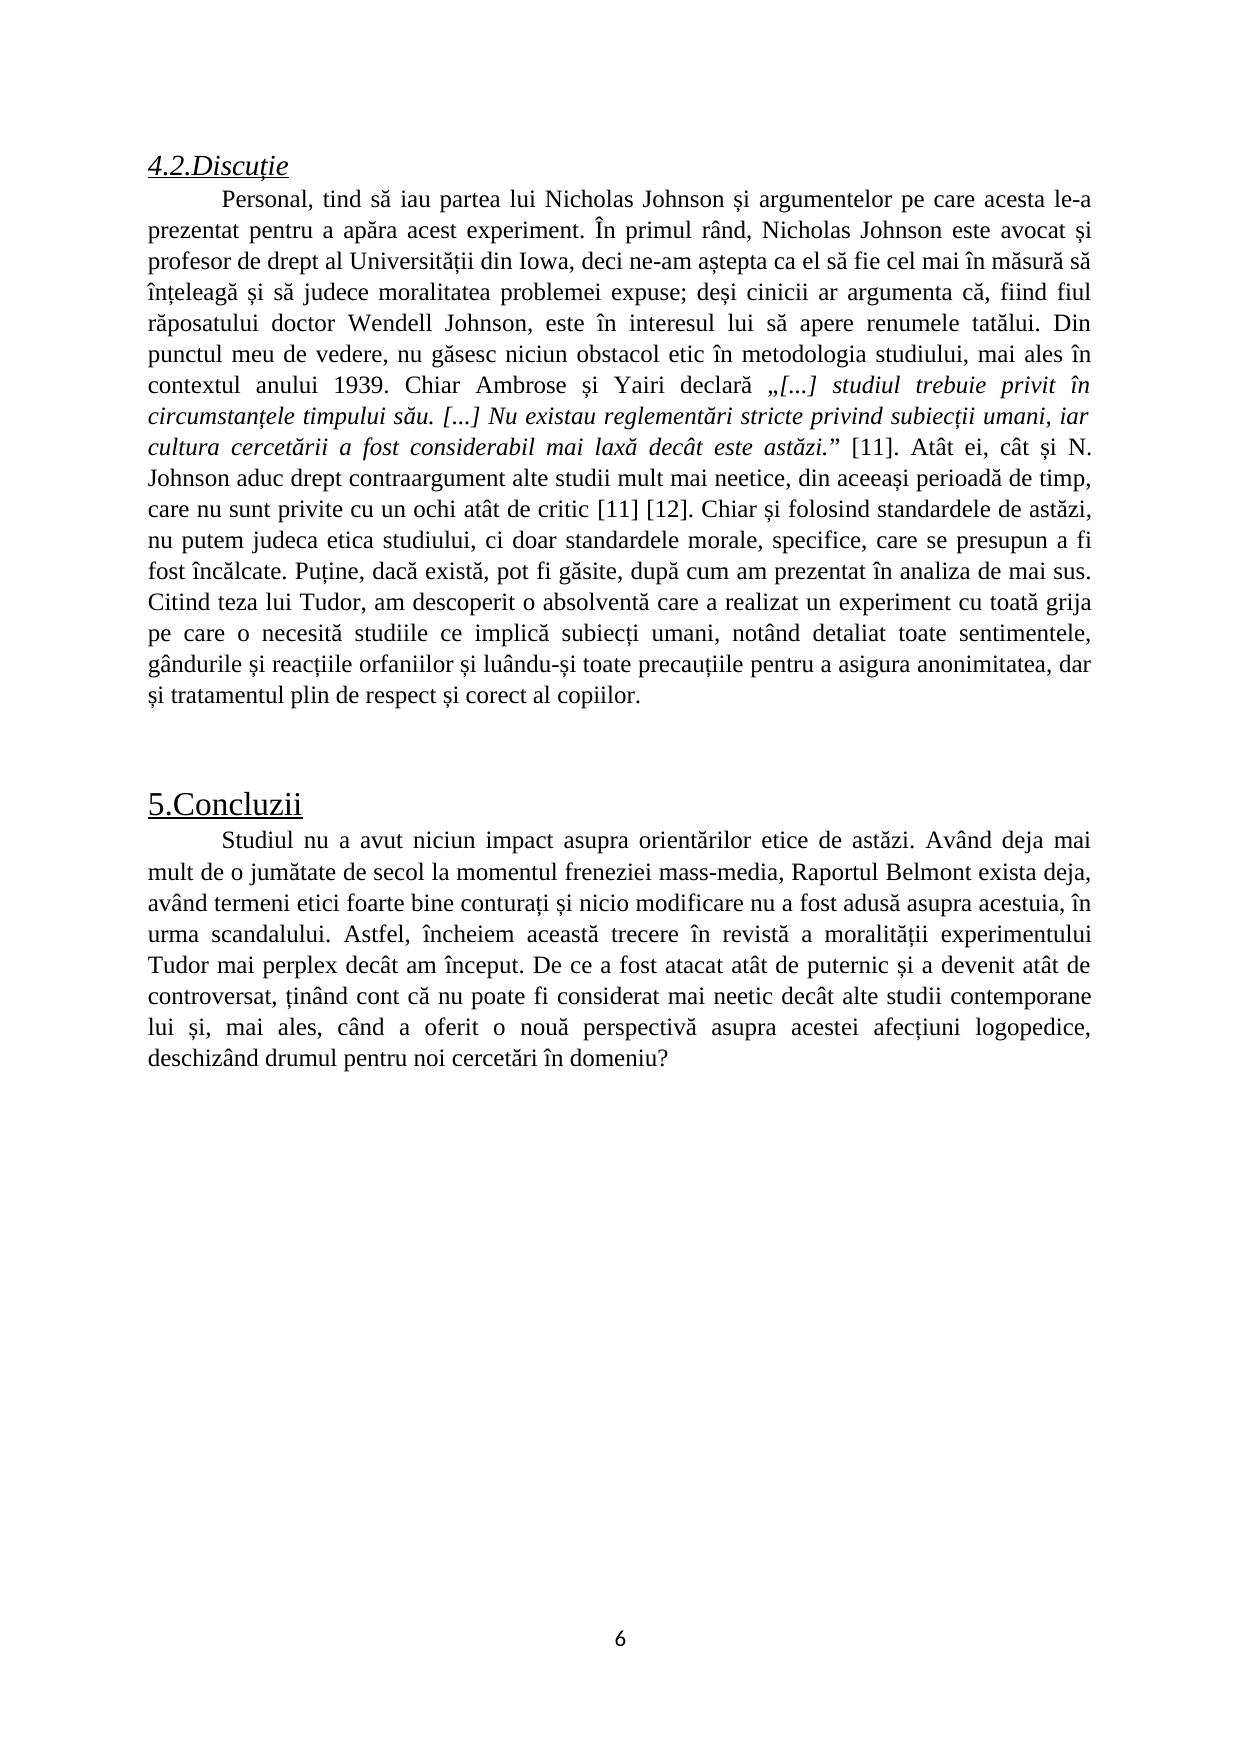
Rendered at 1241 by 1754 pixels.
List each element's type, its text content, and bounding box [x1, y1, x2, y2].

subtitle 5.Concluzii [148, 784, 1093, 822]
text Studiul nu a avut niciun impact asupra orientărilor etice de astăzi. Având deja mai mult de o jumătate de secol la momentul freneziei mass-media, Raportul Belmont exista deja, având termeni etici foarte bine conturați și nicio modificare nu a fost adusă asupra acestuia, în urma scandalului. Astfel, încheiem această trecere în revistă a moralității experimentului Tudor mai perplex decât am început. De ce a fost atacat atât de puternic și a devenit atât de controversat, ținând cont că nu poate fi considerat mai neetic decât alte studii contemporane lui și, mai ales, când a oferit o nouă perspectivă asupra acestei afecțiuni logopedice, deschizând drumul pentru noi cercetări în domeniu? [148, 826, 1093, 1072]
subtitle 4.2.Discuție [148, 148, 1093, 181]
text Personal, tind să iau partea lui Nicholas Johnson și argumentelor pe care acesta le-a prezentat pentru a apăra acest experiment. În primul rând, Nicholas Johnson este avocat și profesor de drept al Universității din Iowa, deci ne-am aștepta ca el să fie cel mai în măsură să înțeleagă și să judece moralitatea problemei expuse; deși cinicii ar argumenta că, fiind fiul răposatului doctor Wendell Johnson, este în interesul lui să apere renumele tatălui. Din punctul meu de vedere, nu găsesc niciun obstacol etic în metodologia studiului, mai ales în contextul anului 1939. Chiar Ambrose și Yairi declară „[...] studiul trebuie privit în circumstanțele timpului său. [...] Nu existau reglementări stricte privind subiecții umani, iar cultura cercetării a fost considerabil mai laxă decât este astăzi.” . Atât ei, cât și N. Johnson aduc drept contraargument alte studii mult mai neetice, din aceeași perioadă de timp, care nu sunt privite cu un ochi atât de critic . Chiar și folosind standardele de astăzi, nu putem judeca etica studiului, ci doar standardele morale, specifice, care se presupun a fi fost încălcate. Puține, dacă există, pot fi găsite, după cum am prezentat în analiza de mai sus. Citind teza lui Tudor, am descoperit o absolventă care a realizat un experiment cu toată grija pe care o necesită studiile ce implică subiecți umani, notând detaliat toate sentimentele, gândurile și reacțiile orfaniilor și luându-și toate precauțiile pentru a asigura anonimitatea, dar și tratamentul plin de respect și corect al copiilor. [148, 184, 1093, 709]
